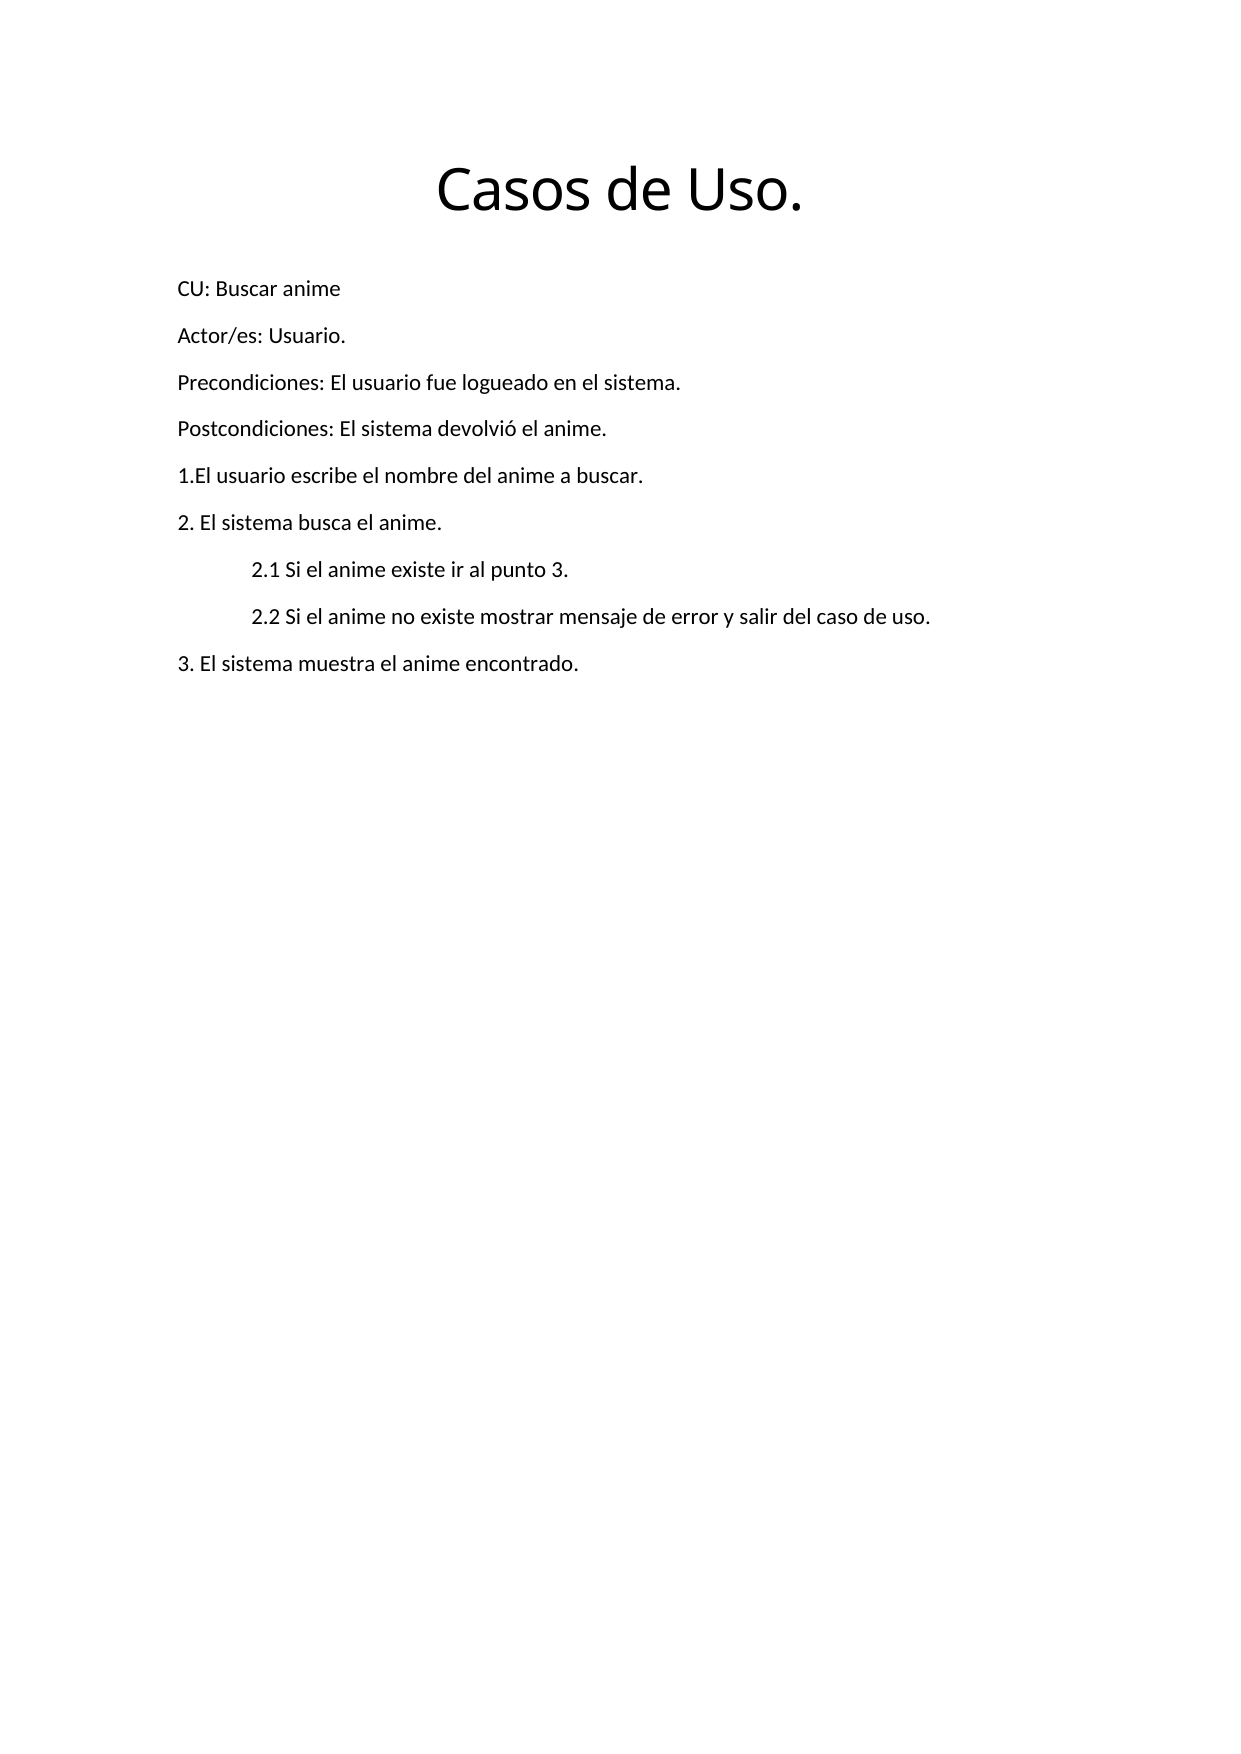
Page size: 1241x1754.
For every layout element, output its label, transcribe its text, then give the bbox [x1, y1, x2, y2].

title Casos de Uso. [177, 148, 1063, 227]
text Actor/es: Usuario. [177, 321, 1063, 349]
text CU: Buscar anime [177, 274, 1063, 302]
text 1.El usuario escribe el nombre del anime a buscar. [177, 461, 1063, 489]
text 2.2 Si el anime no existe mostrar mensaje de error y salir del caso de uso. [177, 602, 1063, 630]
text 2. El sistema busca el anime. [177, 508, 1063, 536]
text Precondiciones: El usuario fue logueado en el sistema. [177, 368, 1063, 396]
text 2.1 Si el anime existe ir al punto 3. [177, 555, 1063, 583]
text 3. El sistema muestra el anime encontrado. [177, 649, 1063, 677]
text Postcondiciones: El sistema devolvió el anime. [177, 414, 1063, 443]
